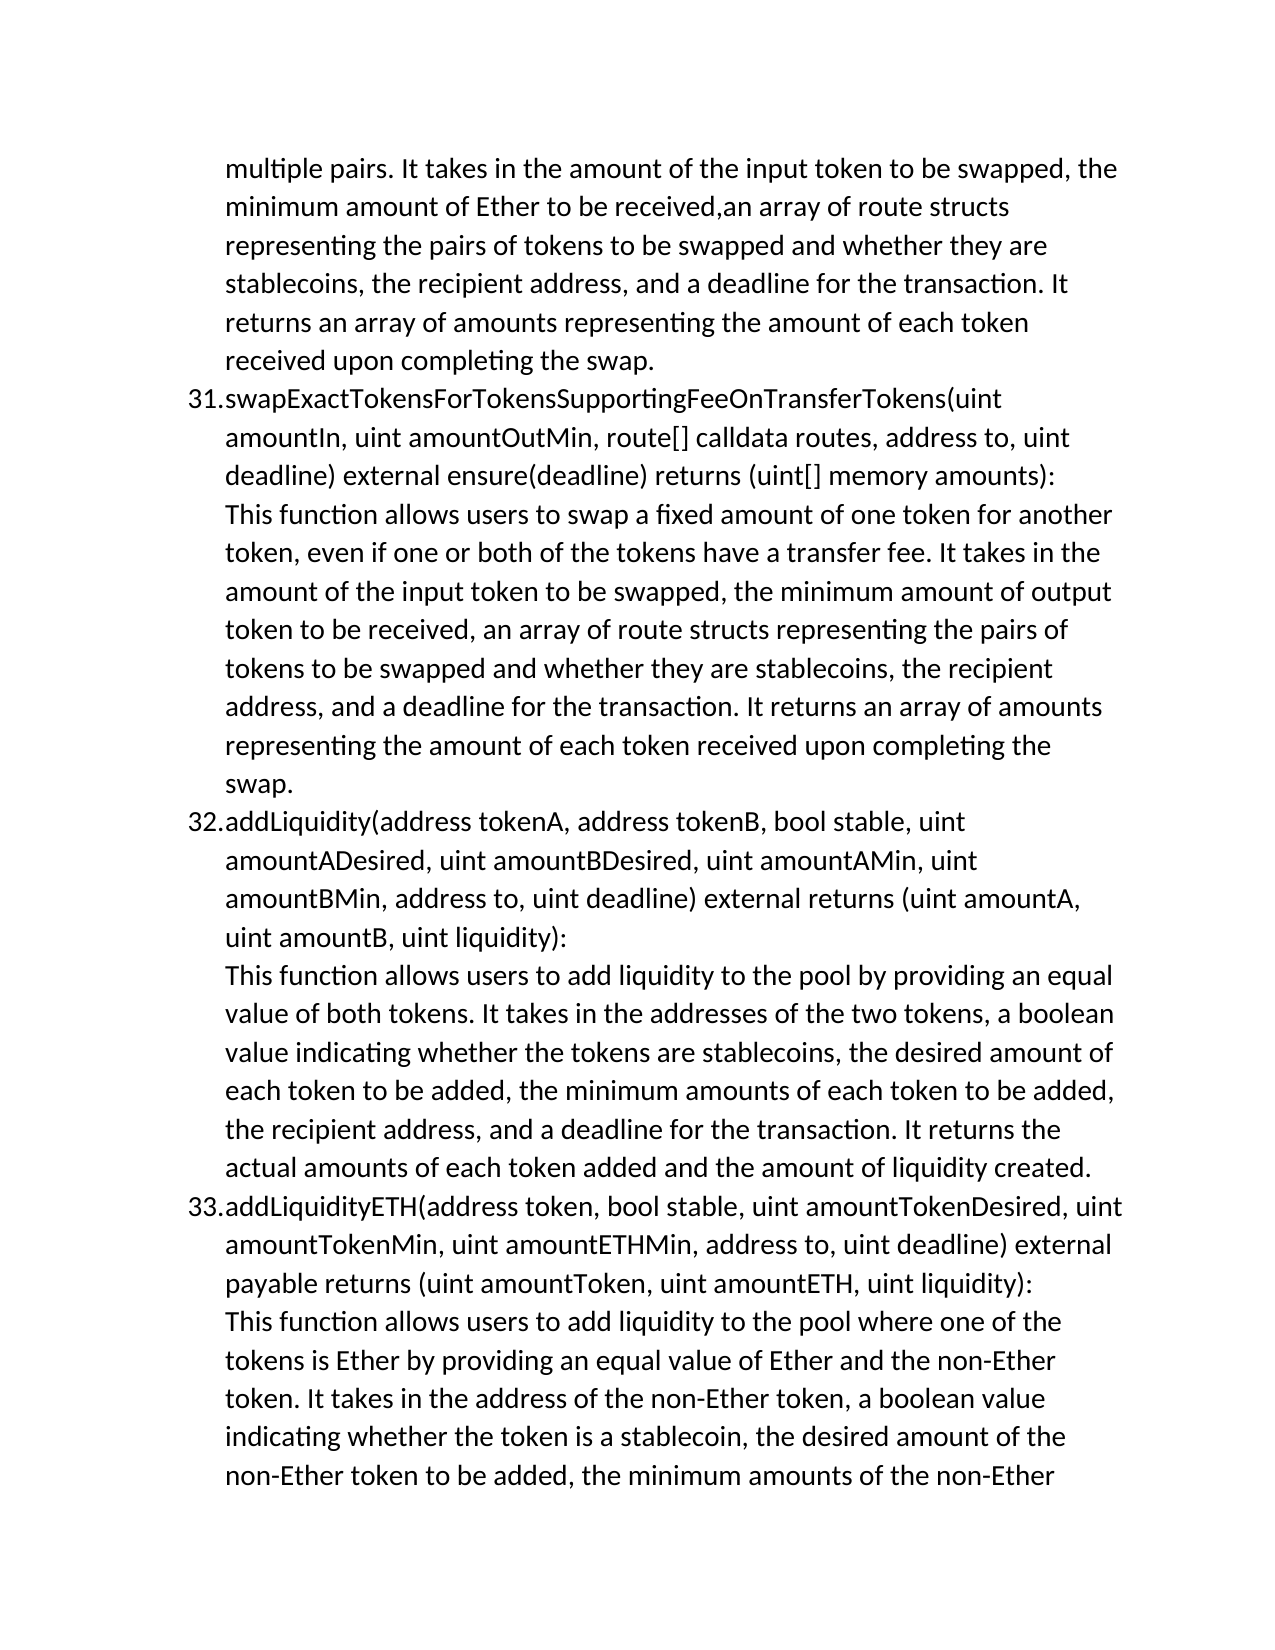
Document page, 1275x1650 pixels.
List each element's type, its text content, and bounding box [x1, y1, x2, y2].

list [187, 1188, 1125, 1492]
list addLiquidity(address tokenA, address tokenB, bool stable, uint amountADesired, uint amountBDesired, uint amountAMin, uint amountBMin, address to, uint deadline) external returns (uint amountA, uint amountB, uint liquidity): This function allows users to add liquidity to the pool by providing an equal value of both tokens. It takes in the addresses of the two tokens, a boolean value indicating whether the tokens are stablecoins, the desired amount of each token to be added, the minimum amounts of each token to be added, the recipient address, and a deadline for the transaction. It returns the actual amounts of each token added and the amount of liquidity created. [187, 803, 1125, 1185]
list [187, 150, 1125, 378]
list swapExactTokensForTokensSupportingFeeOnTransferTokens(uint amountIn, uint amountOutMin, route[] calldata routes, address to, uint deadline) external ensure(deadline) returns (uint[] memory amounts): This function allows users to swap a fixed amount of one token for another token, even if one or both of the tokens have a transfer fee. It takes in the amount of the input token to be swapped, the minimum amount of output token to be received, an array of route structs representing the pairs of tokens to be swapped and whether they are stablecoins, the recipient address, and a deadline for the transaction. It returns an array of amounts representing the amount of each token received upon completing the swap. [187, 381, 1125, 801]
